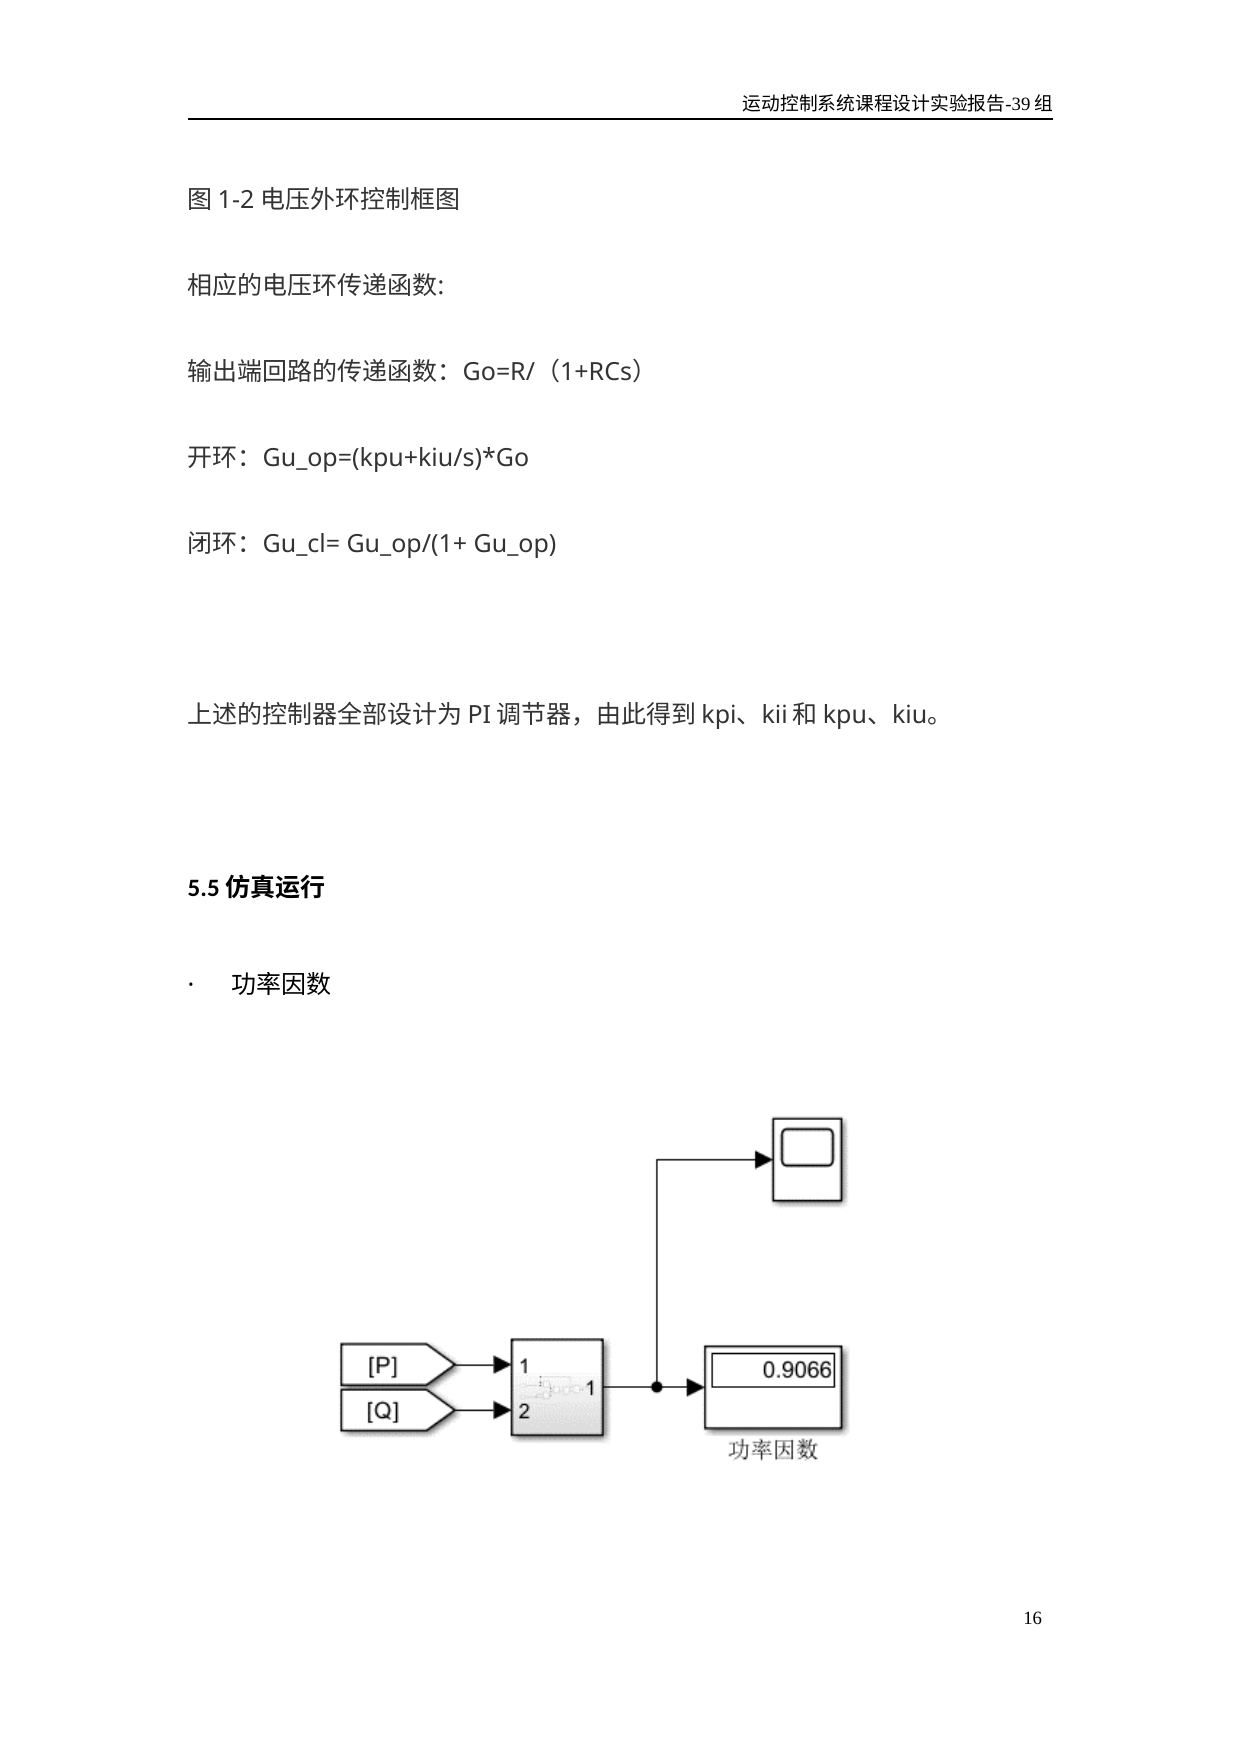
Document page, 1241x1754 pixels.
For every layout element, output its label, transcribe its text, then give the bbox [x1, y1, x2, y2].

text 开环：Gu_op=(kpu+kiu/s)*Go [187, 422, 1053, 490]
text 输出端回路的传递函数：Go=R/（1+RCs） [187, 336, 1053, 404]
text 相应的电压环传递函数: [187, 250, 1053, 318]
text 闭环：Gu_cl= Gu_op/(1+ Gu_op) [187, 508, 1053, 576]
list 功率因数 [187, 948, 1053, 1016]
text 上述的控制器全部设计为PI调节器，由此得到kpi、kii和kpu、kiu。 [187, 679, 1053, 747]
picture [233, 1034, 1007, 1522]
text 图1-2 电压外环控制框图 [187, 164, 1053, 232]
subtitle 5.5 仿真运行 [187, 852, 1053, 920]
